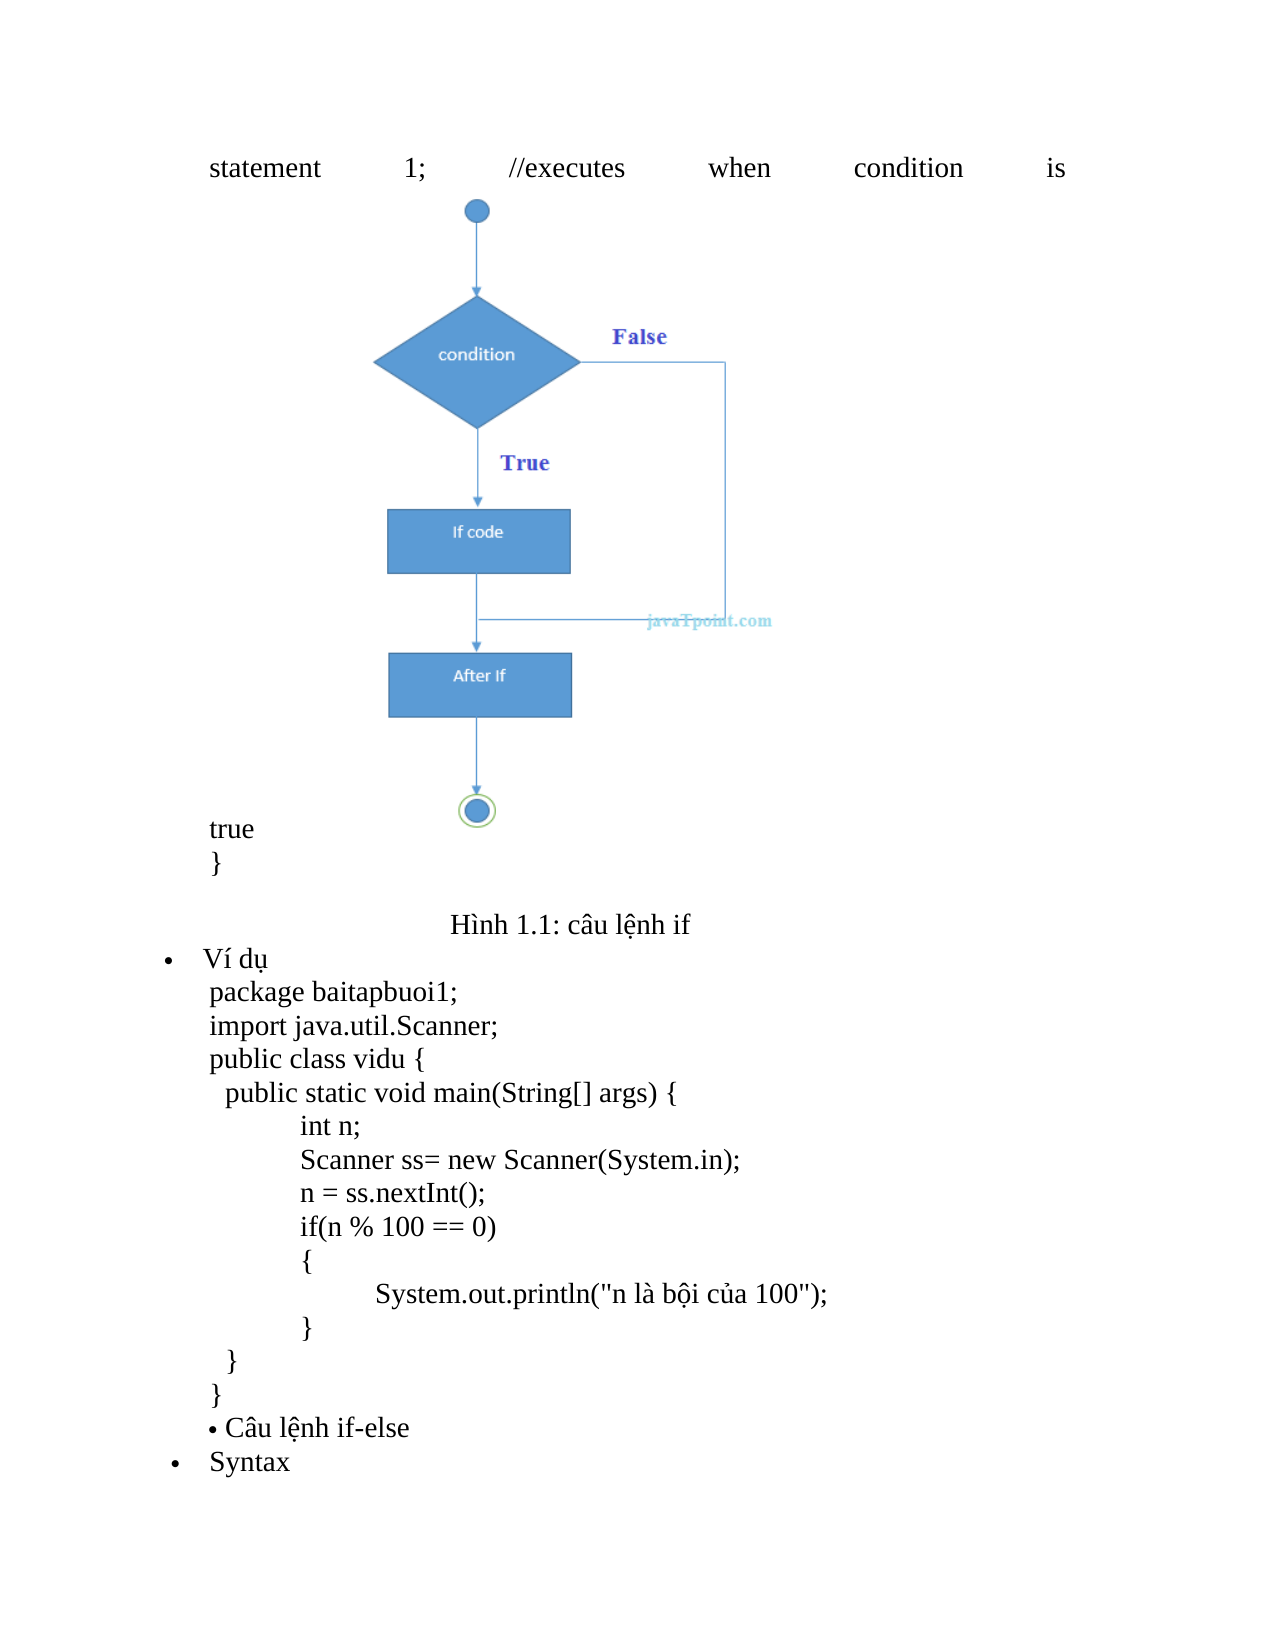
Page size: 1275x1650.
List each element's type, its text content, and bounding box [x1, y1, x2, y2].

text public static void main(String[] args) { [209, 1075, 1066, 1108]
list Câu lệnh if-else [209, 1410, 1066, 1444]
text Hình 1.1: câu lệnh if [209, 907, 1066, 941]
text package baitapbuoi1; [209, 974, 1066, 1008]
text } [209, 1377, 1066, 1410]
text if(n % 100 == 0) [209, 1209, 1066, 1243]
list Syntax [172, 1444, 1066, 1477]
text } [209, 1343, 1066, 1377]
text } [209, 845, 1066, 878]
list Ví dụ [165, 941, 1066, 974]
text System.out.println("n là bội của 100"); [209, 1276, 1066, 1310]
text { [209, 1243, 1066, 1276]
text n = ss.nextInt(); [209, 1176, 1066, 1209]
text public class vidu { [209, 1041, 1066, 1075]
text import java.util.Scanner; [209, 1008, 1066, 1041]
text int n; [209, 1108, 1066, 1142]
picture [261, 183, 811, 839]
text } [209, 1310, 1066, 1343]
text Scanner ss= new Scanner(System.in); [209, 1142, 1066, 1176]
